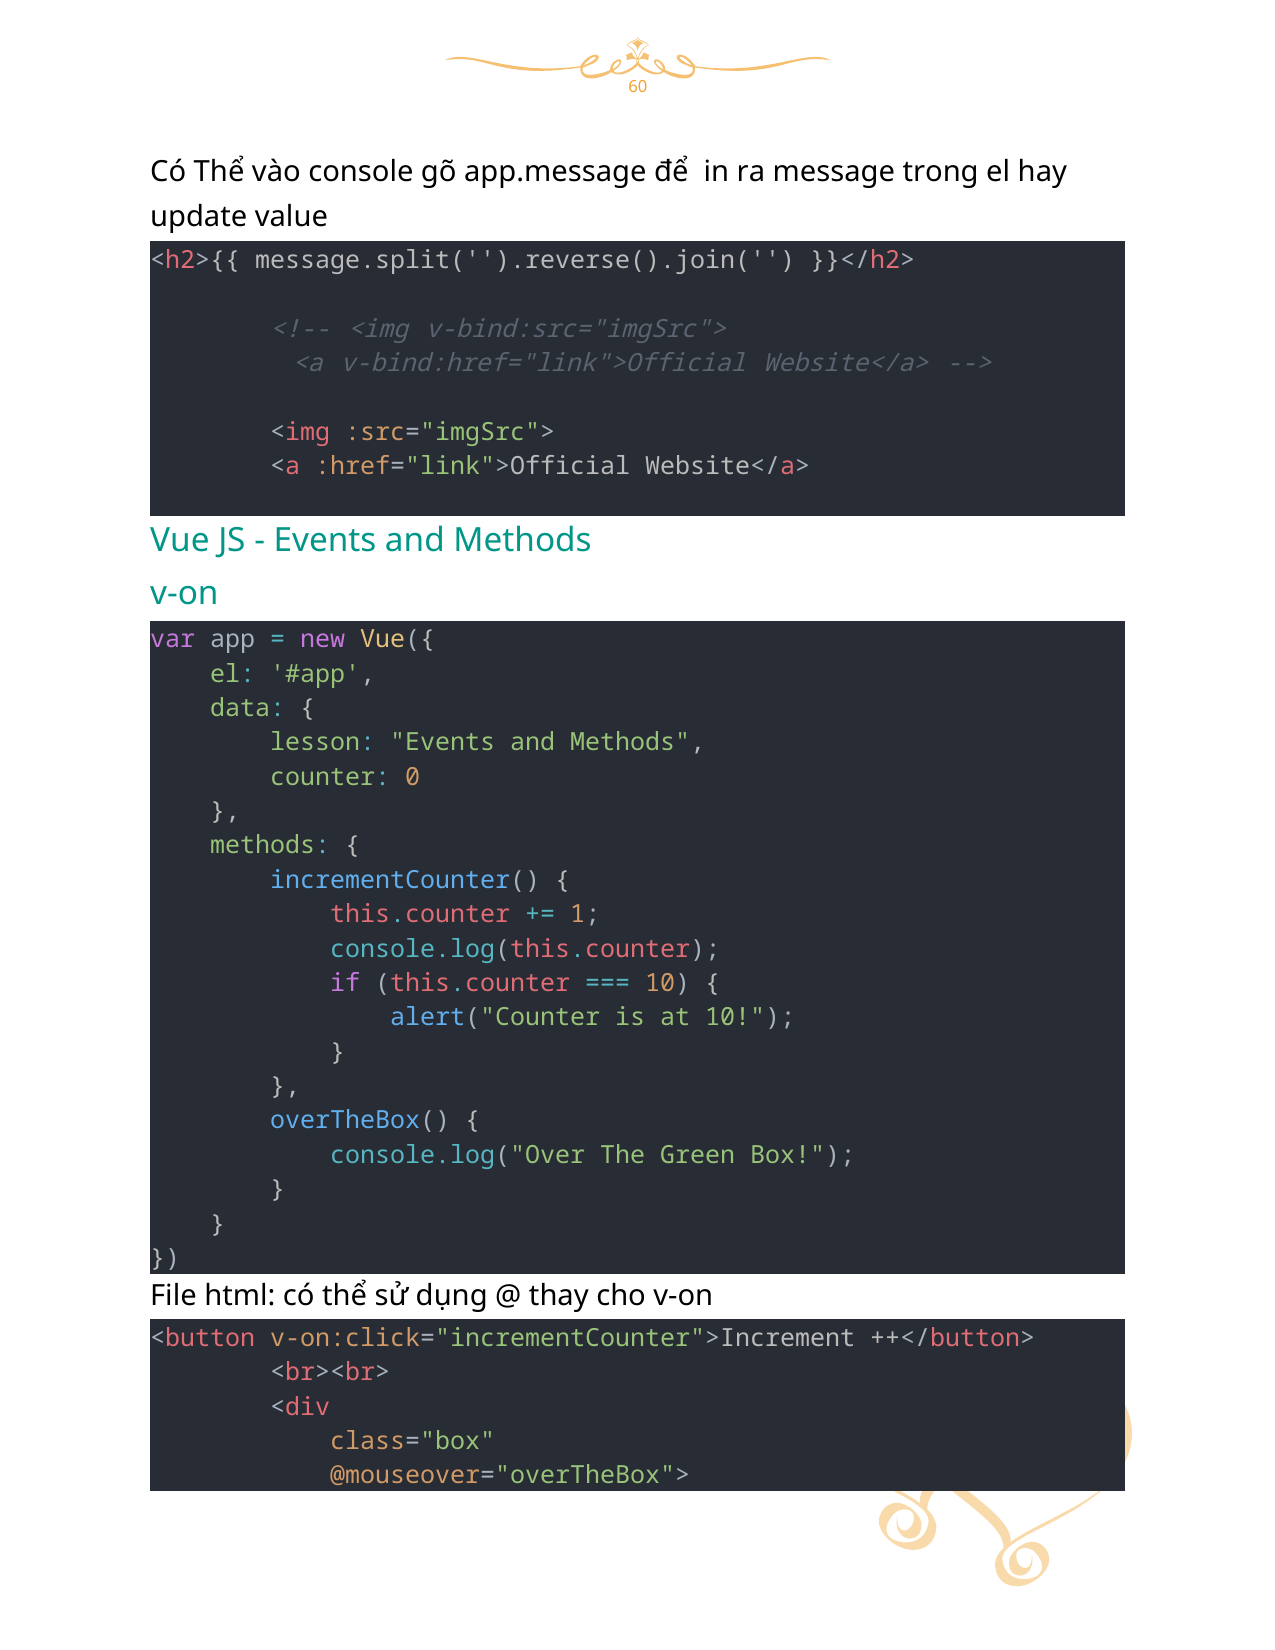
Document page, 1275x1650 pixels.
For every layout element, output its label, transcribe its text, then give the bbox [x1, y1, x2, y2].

text @mouseover="overTheBox"> [150, 1457, 1125, 1491]
text el: '#app', [150, 655, 1125, 689]
text Vue JS - Events and Methods v-on [150, 516, 1125, 614]
text <div [150, 1388, 1125, 1422]
text <a v-bind:href="link">Official Website</a> --> [150, 344, 1125, 379]
text lesson: "Events and Methods", [150, 724, 1125, 758]
text <br><br> [150, 1354, 1125, 1388]
text data: { [150, 689, 1125, 724]
text counter: 0 [150, 758, 1125, 792]
text <!-- <img v-bind:src="imgSrc"> [150, 310, 1125, 344]
text } [150, 1033, 1125, 1067]
text File html: có thể sử dụng @ thay cho v-on [150, 1274, 1125, 1313]
text overTheBox() { [150, 1102, 1125, 1136]
text <h2>{{ message.split('').reverse().join('') }}</h2> [150, 241, 1125, 276]
text incrementCounter() { [150, 861, 1125, 896]
text <img :src="imgSrc"> [150, 413, 1125, 447]
text }, [150, 1067, 1125, 1102]
text } [150, 1171, 1125, 1205]
text }) [150, 1239, 1125, 1274]
text var app = new Vue({ [150, 621, 1125, 655]
text console.log("Over The Green Box!"); [150, 1136, 1125, 1171]
text this.counter += 1; [150, 896, 1125, 930]
text alert("Counter is at 10!"); [150, 999, 1125, 1033]
text <a :href="link">Official Website</a> [150, 447, 1125, 482]
text } [150, 1205, 1125, 1239]
text if (this.counter === 10) { [150, 964, 1125, 999]
text Có Thể vào console gõ app.message để in ra message trong el hay update value [150, 150, 1125, 235]
text }, [150, 792, 1125, 827]
text class="box" [150, 1422, 1125, 1457]
text methods: { [150, 827, 1125, 861]
text console.log(this.counter); [150, 930, 1125, 964]
text <button v-on:click="incrementCounter">Increment ++</button> [150, 1319, 1125, 1354]
